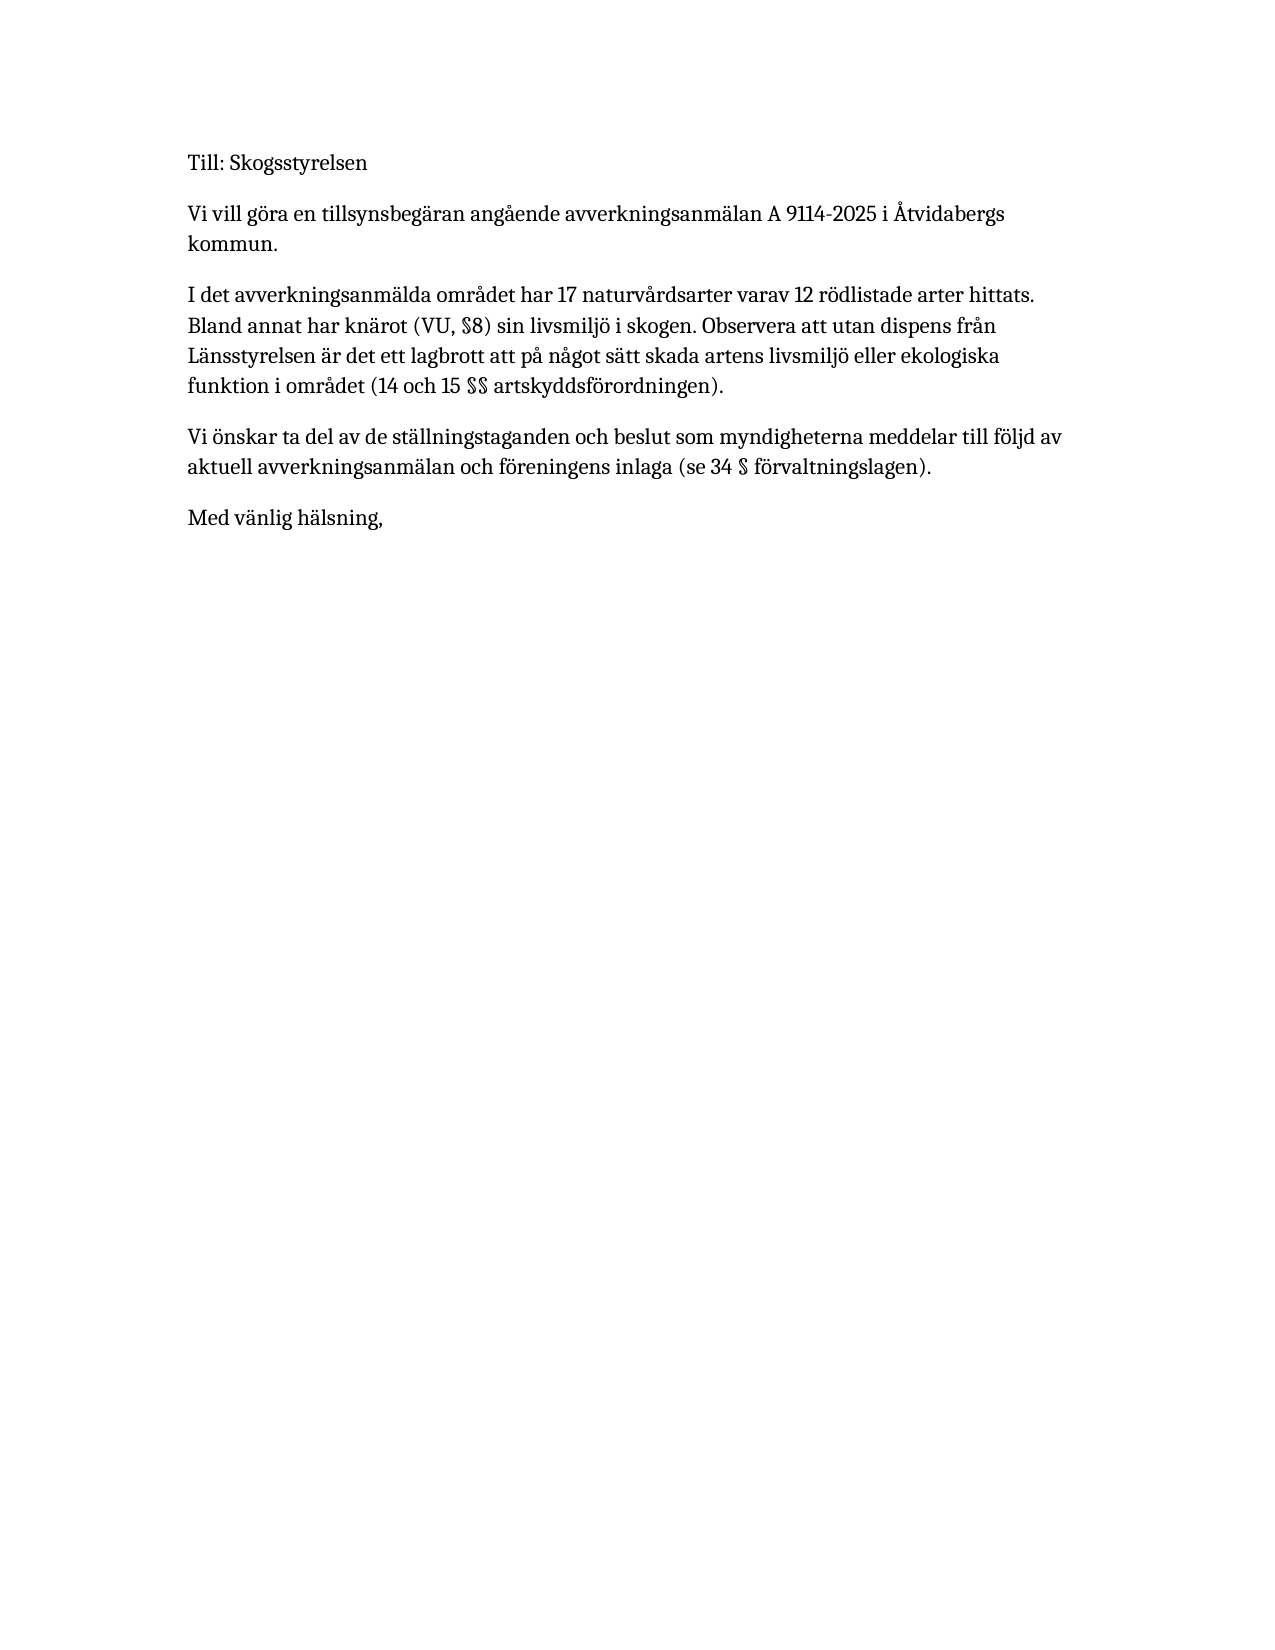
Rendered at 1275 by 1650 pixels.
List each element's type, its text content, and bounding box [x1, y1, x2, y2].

text Till: Skogsstyrelsen [187, 150, 1087, 176]
text Vi vill göra en tillsynsbegäran angående avverkningsanmälan A 9114-2025 i Åtvidabergs kommun. [187, 201, 1087, 258]
text Med vänlig hälsning, [187, 505, 1087, 562]
text Vi önskar ta del av de ställningstaganden och beslut som myndigheterna meddelar till följd av aktuell avverkningsanmälan och föreningens inlaga (se 34 § förvaltningslagen). [187, 424, 1087, 481]
text I det avverkningsanmälda området har 17 naturvårdsarter varav 12 rödlistade arter hittats. Bland annat har knärot (VU, §8) sin livsmiljö i skogen. Observera att utan dispens från Länsstyrelsen är det ett lagbrott att på något sätt skada artens livsmiljö eller ekologiska funktion i området (14 och 15 §§ artskyddsförordningen). [187, 282, 1087, 399]
